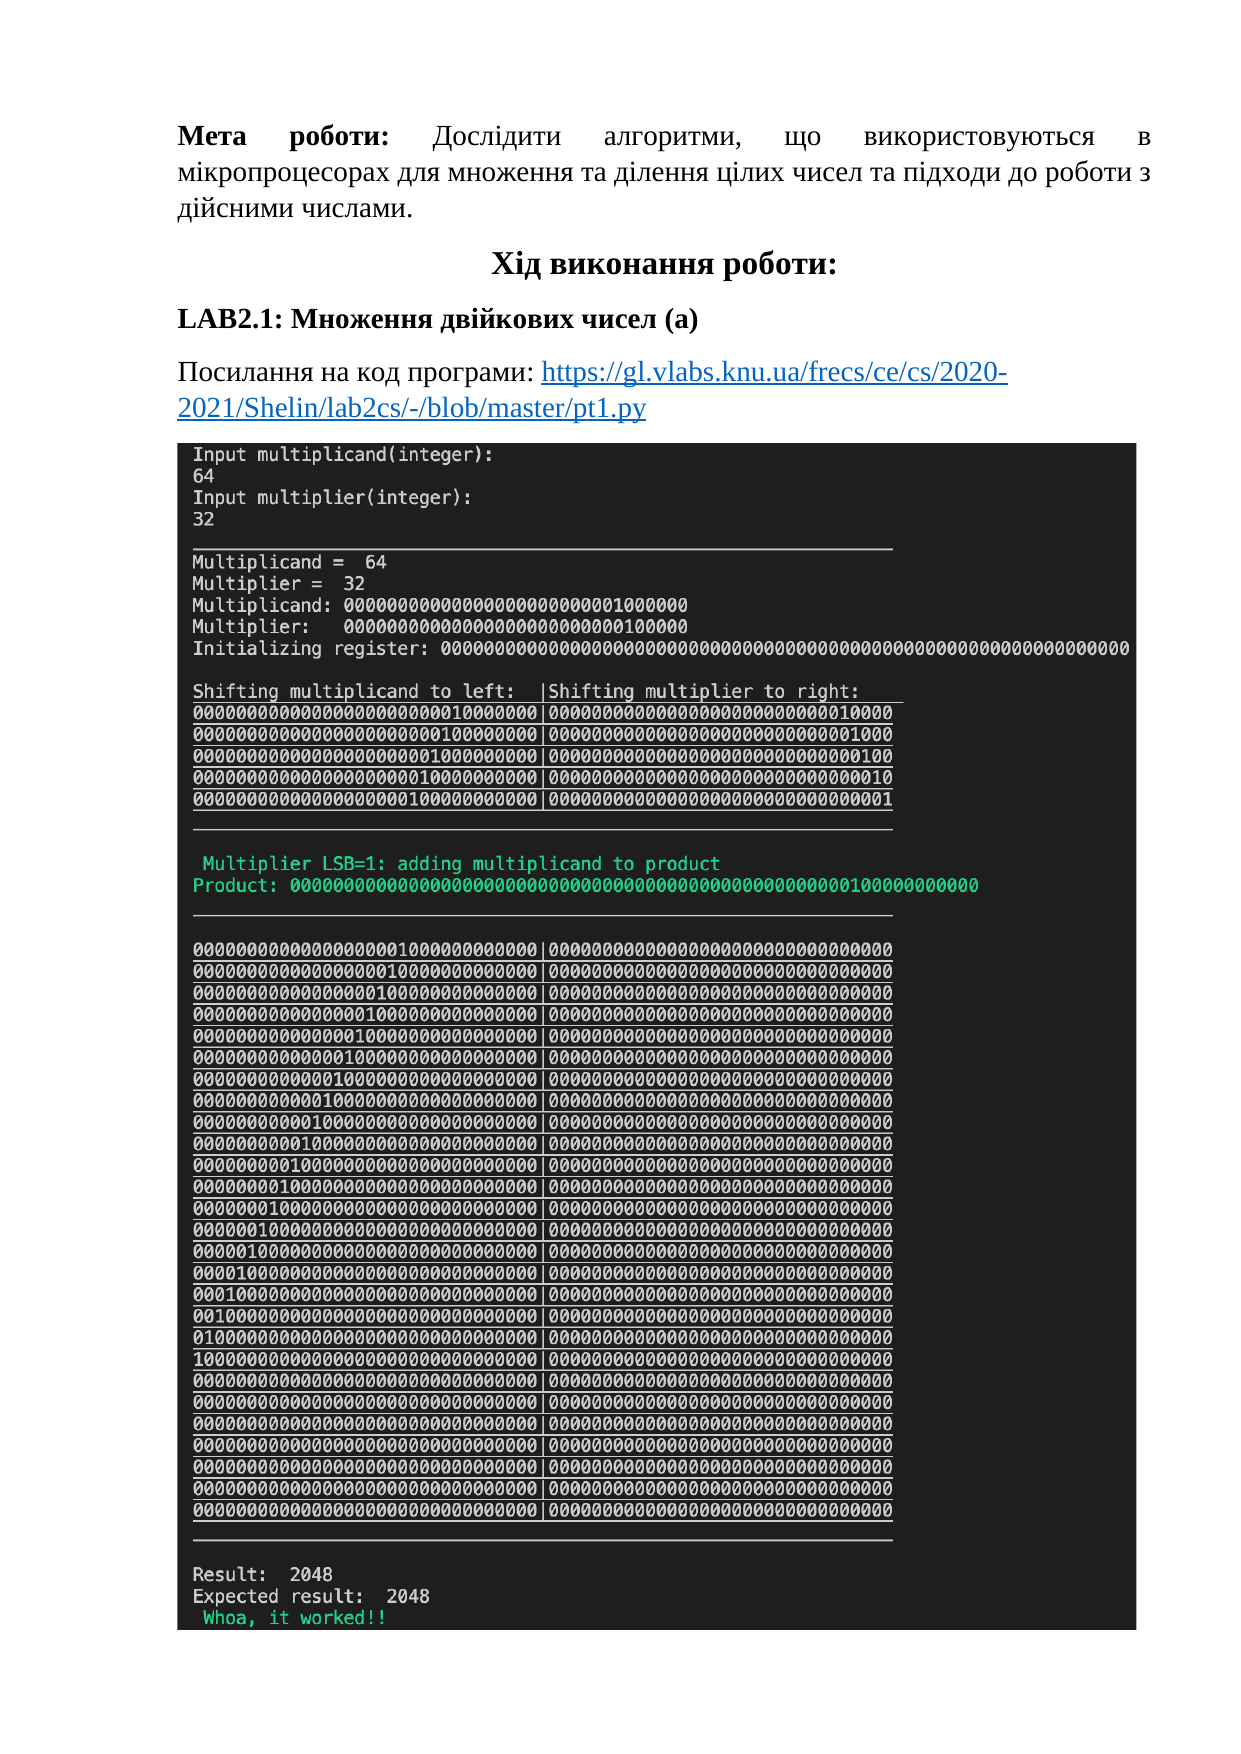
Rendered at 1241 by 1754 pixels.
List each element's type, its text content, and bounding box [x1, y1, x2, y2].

text Посилання на код програми: https://gl.vlabs.knu.ua/frecs/ce/cs/2020-2021/Shelin/lab2cs/-/blob/master/pt1.py [177, 354, 1152, 424]
text Мета роботи: Дослідити алгоритми, що використовуються в мікропроцесорах для множення та ділення цілих чисел та підходи до роботи з дійсними числами. [177, 118, 1152, 224]
picture [177, 443, 1137, 1630]
text Хід виконання роботи: [177, 243, 1152, 282]
text LAB2.1: Множення двійкових чисел (a) [177, 301, 1152, 335]
